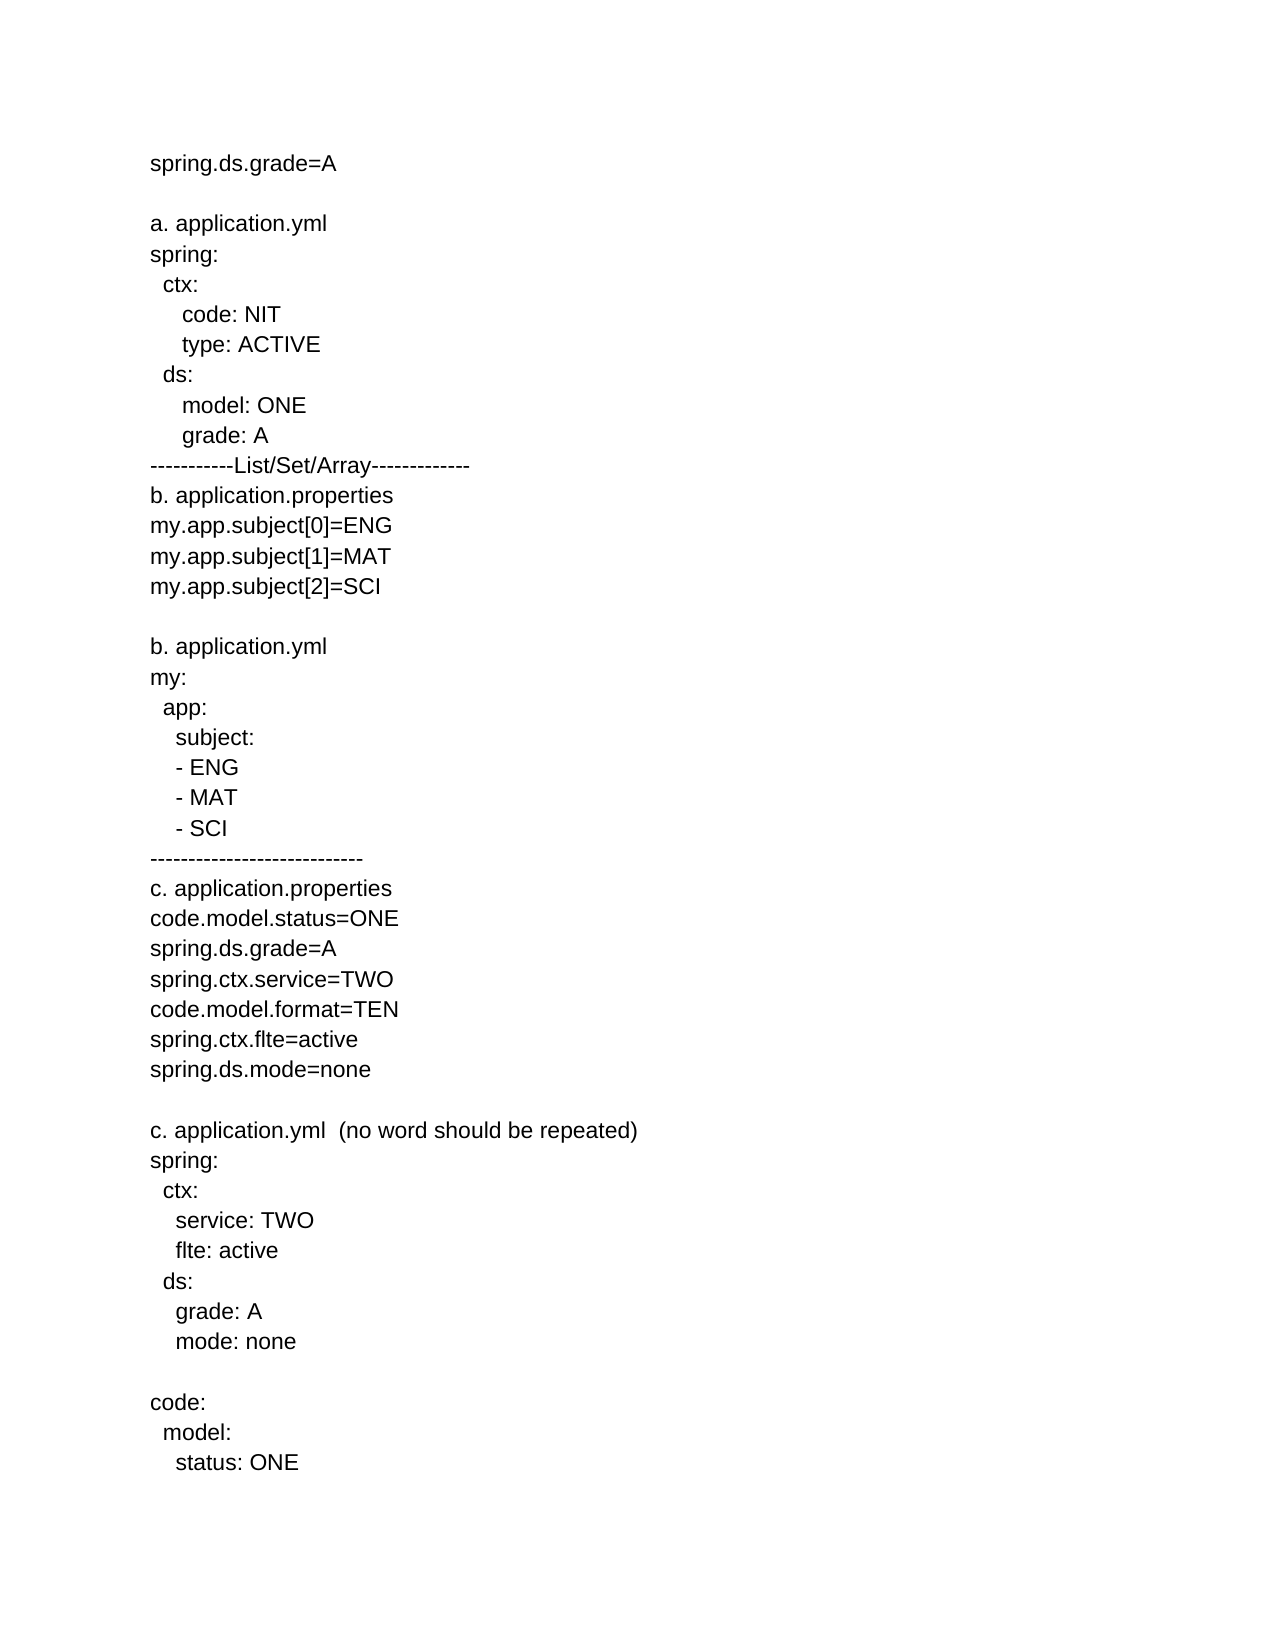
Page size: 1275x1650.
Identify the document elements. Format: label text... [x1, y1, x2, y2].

text spring.ds.grade=A [150, 935, 1125, 962]
text flte: active [150, 1237, 1125, 1264]
text my.app.subject[2]=SCI [150, 573, 1125, 599]
text model: [150, 1419, 1125, 1445]
text mode: none [150, 1328, 1125, 1354]
text spring: [150, 1147, 1125, 1173]
text model: ONE [150, 392, 1125, 418]
text type: ACTIVE [150, 331, 1125, 358]
text spring: [150, 241, 1125, 267]
text ---------------------------- [150, 845, 1125, 871]
text my: [150, 663, 1125, 690]
text ctx: [150, 271, 1125, 297]
text status: ONE [150, 1449, 1125, 1475]
text ds: [150, 361, 1125, 388]
text -----------List/Set/Array------------- [150, 452, 1125, 478]
text b. application.yml [150, 633, 1125, 660]
text code.model.status=ONE [150, 905, 1125, 932]
text - MAT [150, 784, 1125, 811]
text - SCI [150, 814, 1125, 841]
text spring.ctx.service=TWO [150, 966, 1125, 992]
text my.app.subject[1]=MAT [150, 543, 1125, 569]
text code: NIT [150, 301, 1125, 327]
text c. application.properties [150, 875, 1125, 901]
text - ENG [150, 754, 1125, 781]
text ctx: [150, 1177, 1125, 1203]
text spring.ds.grade=A [150, 150, 1125, 176]
text subject: [150, 724, 1125, 750]
text grade: A [150, 1298, 1125, 1324]
text code.model.format=TEN [150, 996, 1125, 1022]
text my.app.subject[0]=ENG [150, 512, 1125, 539]
text b. application.properties [150, 482, 1125, 509]
text spring.ctx.flte=active [150, 1026, 1125, 1052]
text a. application.yml [150, 210, 1125, 237]
text service: TWO [150, 1207, 1125, 1234]
text c. application.yml (no word should be repeated) [150, 1117, 1125, 1143]
text spring.ds.mode=none [150, 1056, 1125, 1083]
text app: [150, 694, 1125, 720]
text grade: A [150, 422, 1125, 448]
text code: [150, 1388, 1125, 1415]
text ds: [150, 1268, 1125, 1294]
